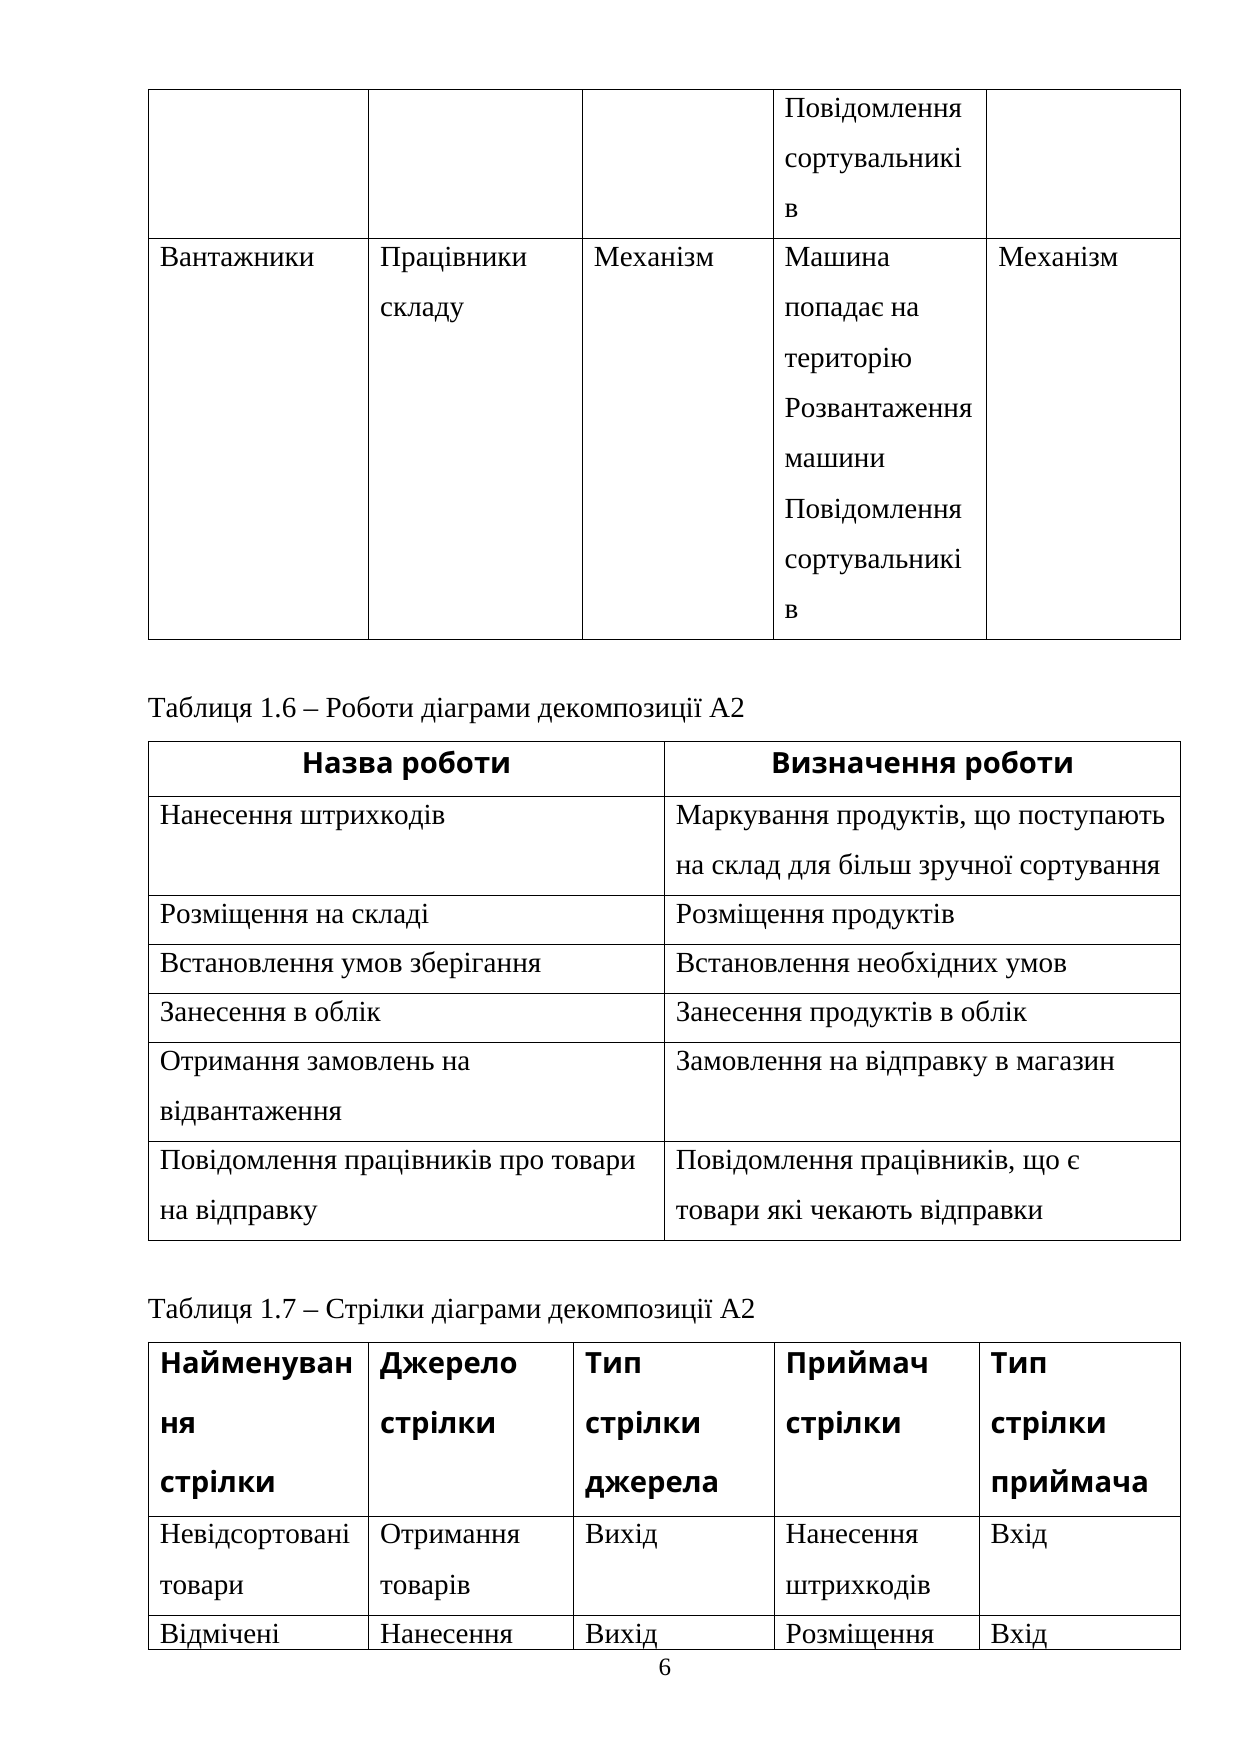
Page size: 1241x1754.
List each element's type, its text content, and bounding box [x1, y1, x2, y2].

table_cell Механізм [583, 239, 773, 639]
table_cell Встановлення необхідних умов [665, 945, 1180, 993]
table_cell Нанесення штрихкодів [775, 1517, 979, 1615]
table_cell Занесення продуктів в облік [665, 994, 1180, 1042]
table_cell Розміщення продуктів [665, 896, 1180, 944]
table_header Тип стрілки джерела [574, 1343, 774, 1516]
table_cell Отримання замовлень на відвантаження [149, 1043, 664, 1141]
table_cell Вихід [574, 1517, 774, 1615]
table_cell Механізм [987, 239, 1180, 639]
table_cell Вихід [574, 1616, 774, 1649]
table_cell Невідсортовані товари [149, 1517, 368, 1615]
table_cell Вантажники [149, 239, 368, 639]
table_cell Замовлення на відправку в магазин [665, 1043, 1180, 1141]
table_header Найменування стрілки [149, 1343, 368, 1516]
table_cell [774, 90, 986, 238]
table_cell Відмічені товари [149, 1616, 368, 1649]
table_cell Отримання товарів [369, 1517, 573, 1615]
table_header Визначення роботи [665, 742, 1180, 796]
table_cell Машина попадає на територію Розвантаження машини Повідомлення сортувальників [774, 239, 986, 639]
table_cell Вхід [980, 1517, 1180, 1615]
table_cell Повідомлення працівників, що є товари які чекають відправки [665, 1142, 1180, 1240]
table_header Назва роботи [149, 742, 664, 796]
table_cell Повідомлення працівників про товари на відправку [149, 1142, 664, 1240]
table_cell Розміщення на складі [149, 896, 664, 944]
table_cell Вхід [980, 1616, 1180, 1649]
table_cell Працівники складу [369, 239, 582, 639]
table_cell Занесення в облік [149, 994, 664, 1042]
table_cell Встановлення умов зберігання [149, 945, 664, 993]
table_cell Маркування продуктів, що поступають на склад для більш зручної сортування [665, 797, 1180, 895]
table_cell Нанесення штрихкодів [149, 797, 664, 895]
table_header Приймач стрілки [775, 1343, 979, 1516]
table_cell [369, 1616, 573, 1649]
table_header Джерело стрілки [369, 1343, 573, 1516]
text Таблиця 1.6 – Роботи діаграми декомпозиції А2 [148, 691, 1181, 724]
table_header Тип стрілки приймача [980, 1343, 1180, 1516]
text Таблиця 1.7 – Стрілки діаграми декомпозиції А2 [148, 1291, 1181, 1325]
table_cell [775, 1616, 979, 1649]
